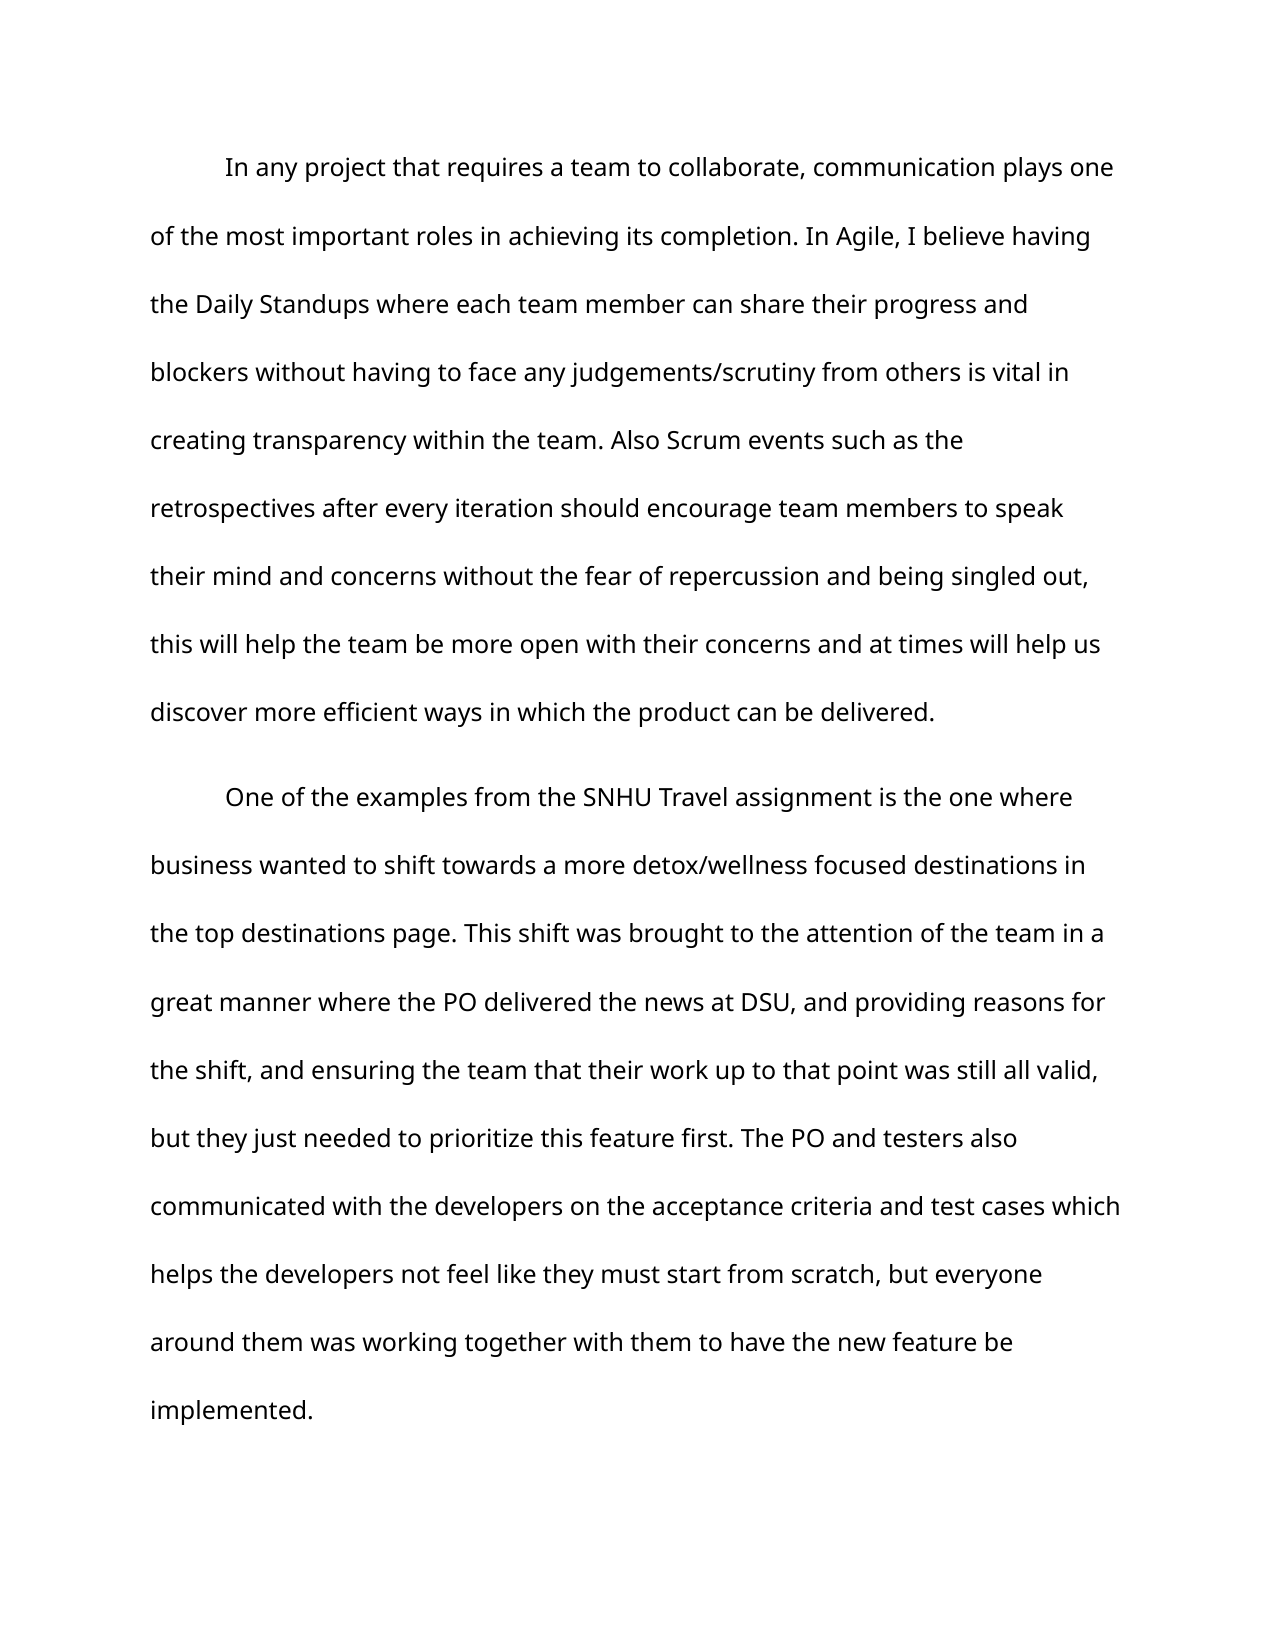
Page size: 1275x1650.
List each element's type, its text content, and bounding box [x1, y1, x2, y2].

text In any project that requires a team to collaborate, communication plays one of the most important roles in achieving its completion. In Agile, I believe having the Daily Standups where each team member can share their progress and blockers without having to face any judgements/scrutiny from others is vital in creating transparency within the team. Also Scrum events such as the retrospectives after every iteration should encourage team members to speak their mind and concerns without the fear of repercussion and being singled out, this will help the team be more open with their concerns and at times will help us discover more efficient ways in which the product can be delivered. [150, 150, 1125, 729]
text One of the examples from the SNHU Travel assignment is the one where business wanted to shift towards a more detox/wellness focused destinations in the top destinations page. This shift was brought to the attention of the team in a great manner where the PO delivered the news at DSU, and providing reasons for the shift, and ensuring the team that their work up to that point was still all valid, but they just needed to prioritize this feature first. The PO and testers also communicated with the developers on the acceptance criteria and test cases which helps the developers not feel like they must start from scratch, but everyone around them was working together with them to have the new feature be implemented. [150, 780, 1125, 1427]
